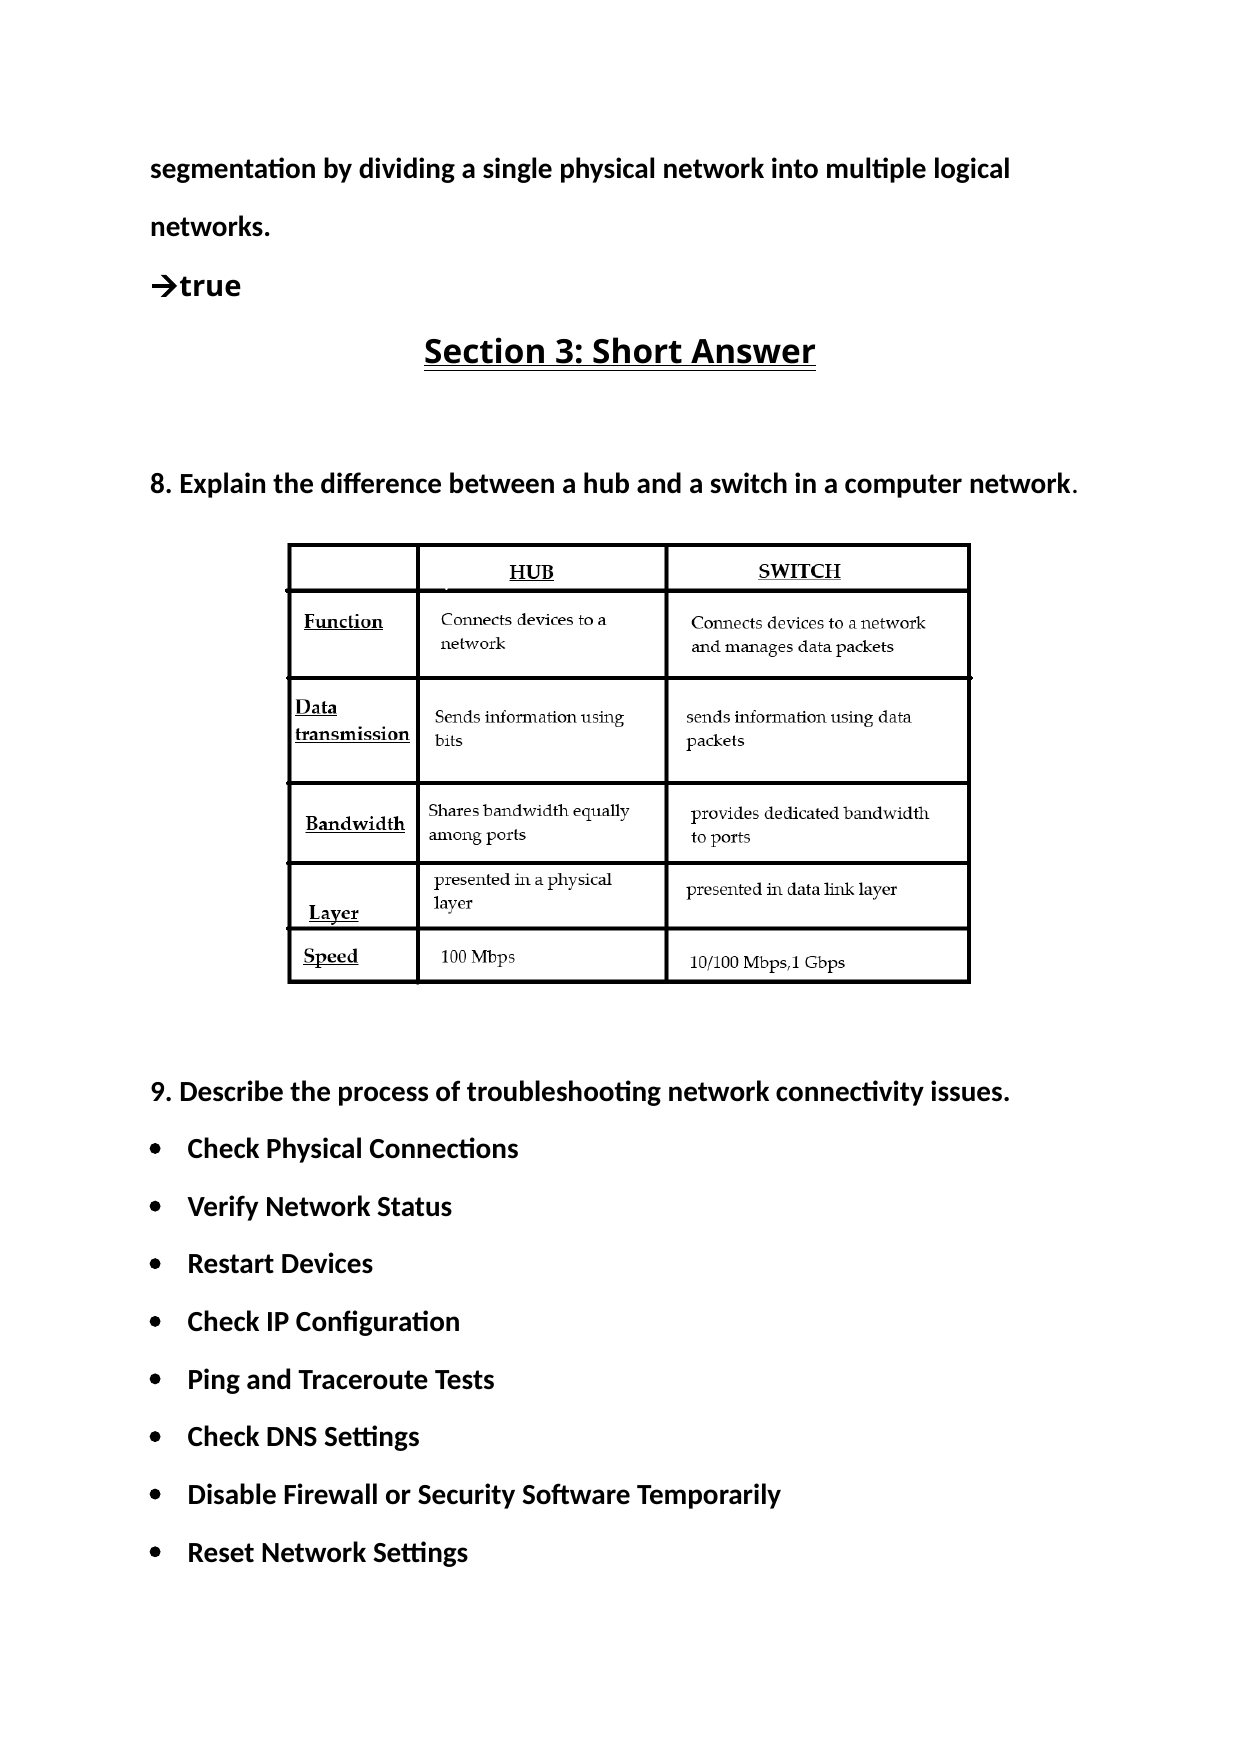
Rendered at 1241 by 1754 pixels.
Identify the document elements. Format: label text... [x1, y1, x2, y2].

text Section 3: Short Answer [150, 327, 1090, 373]
list Check IP Configuration [150, 1303, 1090, 1339]
text networks. [150, 208, 1090, 243]
picture [150, 522, 1090, 1051]
list Ping and Traceroute Tests [150, 1361, 1090, 1396]
list Verify Network Status [150, 1188, 1090, 1224]
list Disable Firewall or Security Software Temporarily [150, 1476, 1090, 1512]
text 9. Describe the process of troubleshooting network connectivity issues. [150, 1073, 1090, 1108]
list Restart Devices [150, 1246, 1090, 1281]
list Check DNS Settings [150, 1418, 1090, 1454]
text segmentation by dividing a single physical network into multiple logical [150, 150, 1090, 186]
list Reset Network Settings [150, 1534, 1090, 1569]
list Check Physical Connections [150, 1130, 1090, 1166]
text true [150, 265, 1090, 305]
text 8. Explain the difference between a hub and a switch in a computer network. [150, 465, 1090, 501]
